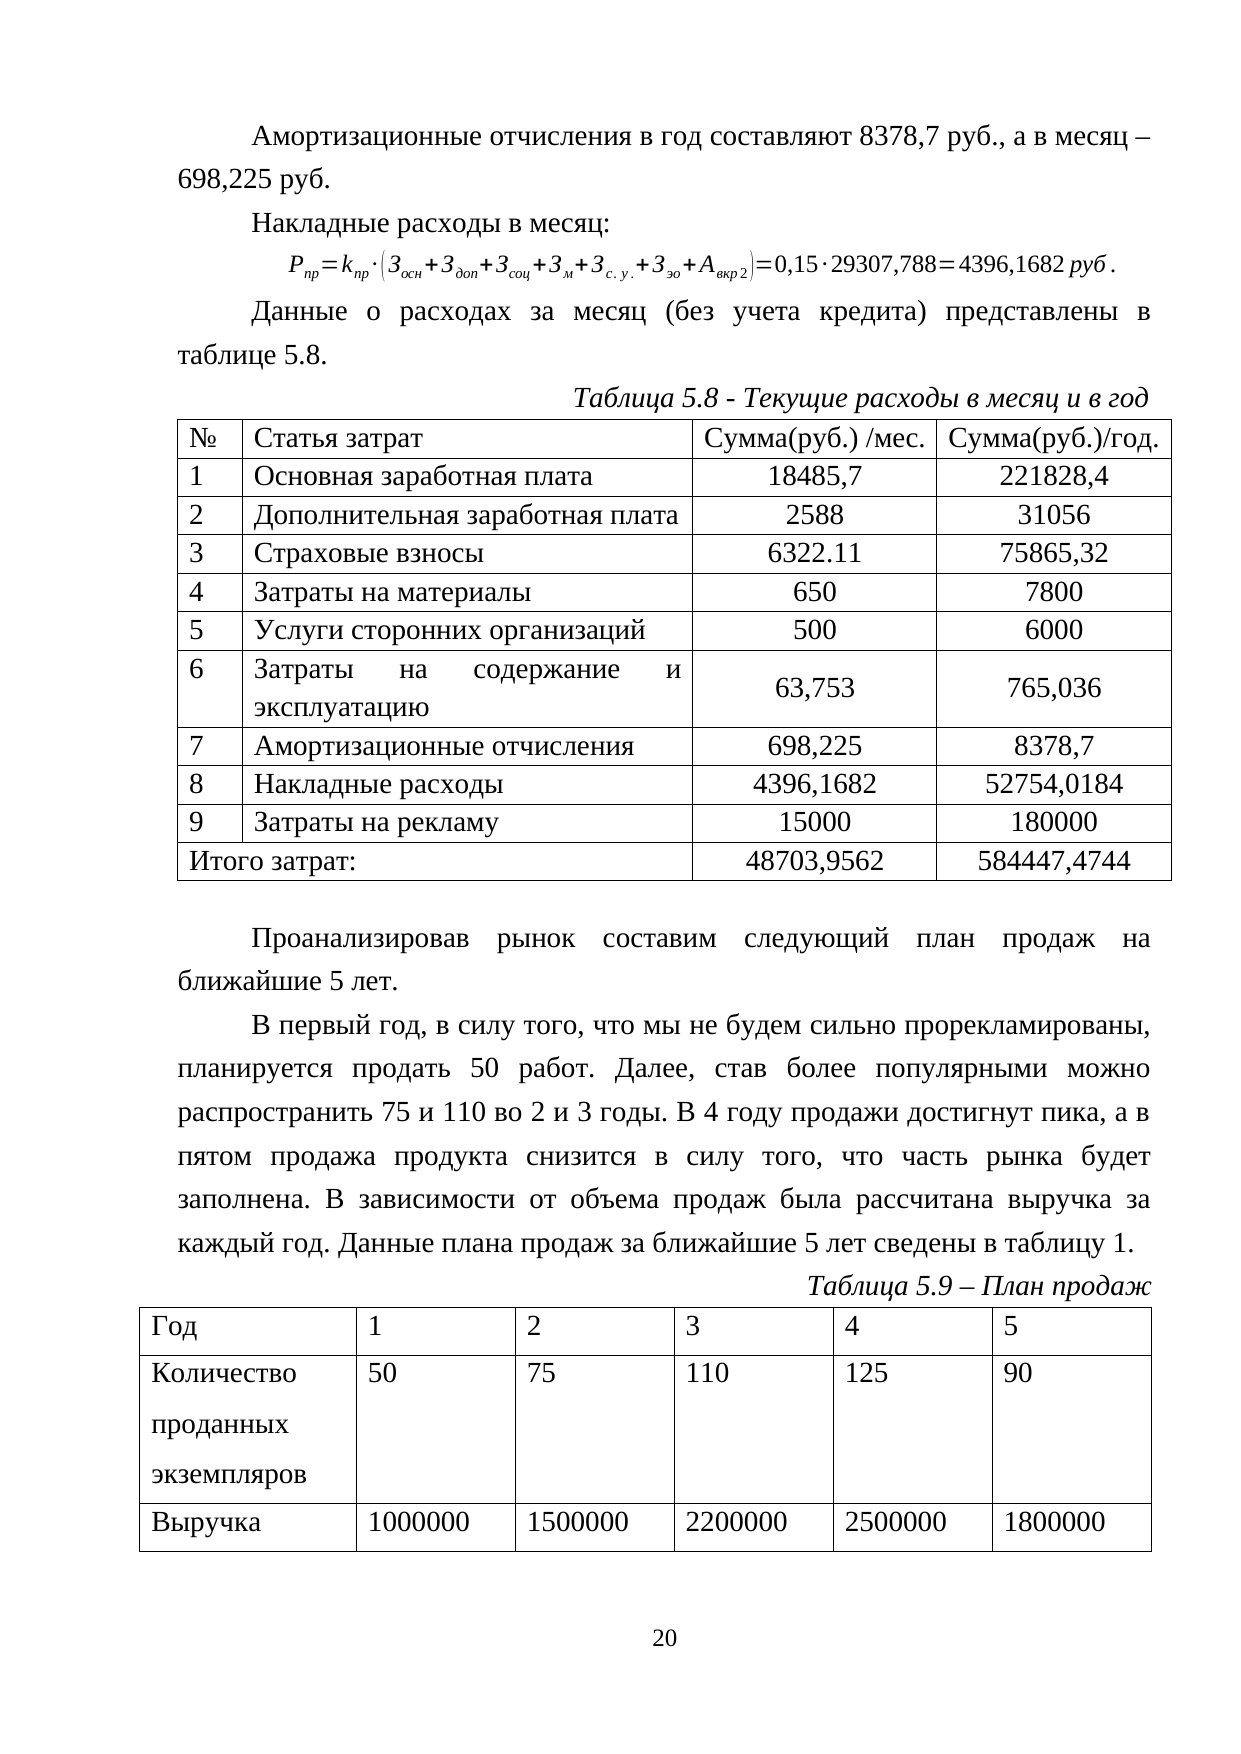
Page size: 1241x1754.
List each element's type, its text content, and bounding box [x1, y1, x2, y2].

table_cell Выручка [140, 1504, 356, 1551]
table_cell 650 [693, 574, 936, 611]
table_cell 8 [178, 766, 242, 803]
text Проанализировав рынок составим следующий план продаж на ближайшие 5 лет. [177, 920, 1152, 997]
table_cell 2200000 [675, 1504, 833, 1551]
table_cell 1500000 [516, 1504, 674, 1551]
table_cell 48703,9562 [693, 843, 936, 880]
table_cell 2500000 [834, 1504, 992, 1551]
table_cell 18485,7 [693, 459, 936, 496]
table_cell 7800 [937, 574, 1171, 611]
table_cell 75 [516, 1356, 674, 1503]
table_cell 110 [675, 1356, 833, 1503]
table_cell Итого затрат: [178, 843, 692, 880]
table_cell 5 [178, 612, 242, 650]
table_header Сумма(руб.)/год. [937, 420, 1171, 457]
table_cell 2588 [693, 497, 936, 534]
table_cell 2 [178, 497, 242, 534]
text Таблица 5.8 - Текущие расходы в месяц и в год [177, 381, 1152, 414]
table_cell 52754,0184 [937, 766, 1171, 803]
table_cell Страховые взносы [243, 535, 692, 573]
table_cell 765,036 [937, 651, 1171, 727]
table_cell Затраты на материалы [243, 574, 692, 611]
table_cell 180000 [937, 805, 1171, 842]
table_header 2 [516, 1308, 674, 1354]
text Данные о расходах за месяц (без учета кредита) представлены в таблице 5.8. [177, 293, 1152, 371]
table_cell 7 [178, 728, 242, 765]
table_cell 221828,4 [937, 459, 1171, 496]
table_cell Затраты на рекламу [243, 805, 692, 842]
table_cell 4 [178, 574, 242, 611]
table_cell 6000 [937, 612, 1171, 650]
table_header 3 [675, 1308, 833, 1354]
table_header Статья затрат [243, 420, 692, 457]
table_cell Основная заработная плата [243, 459, 692, 496]
table_cell 500 [693, 612, 936, 650]
table_cell Накладные расходы [243, 766, 692, 803]
table_cell 50 [357, 1356, 515, 1503]
table_cell Амортизационные отчисления [243, 728, 692, 765]
table_cell 6 [178, 651, 242, 727]
table_header 5 [993, 1308, 1151, 1354]
table_cell 31056 [937, 497, 1171, 534]
table_cell 6322.11 [693, 535, 936, 573]
table_header Сумма(руб.) /мес. [693, 420, 936, 457]
table_cell 15000 [693, 805, 936, 842]
table_cell 4396,1682 [693, 766, 936, 803]
text Накладные расходы в месяц: [177, 205, 1152, 239]
table_cell 90 [993, 1356, 1151, 1503]
table_cell Количество проданных экземпляров [140, 1356, 356, 1503]
table_cell Затраты на содержание и эксплуатацию [243, 651, 692, 727]
table_header 1 [357, 1308, 515, 1354]
table_header 4 [834, 1308, 992, 1354]
table_cell 3 [178, 535, 242, 573]
text Таблица 5.9 – План продаж [177, 1268, 1152, 1302]
table_cell 584447,4744 [937, 843, 1171, 880]
table_cell 698,225 [693, 728, 936, 765]
table_cell 125 [834, 1356, 992, 1503]
table_cell 9 [178, 805, 242, 842]
text Амортизационные отчисления в год составляют 8378,7 руб., а в месяц – 698,225 руб. [177, 118, 1152, 195]
table_cell 1 [178, 459, 242, 496]
table_cell 8378,7 [937, 728, 1171, 765]
table_header № [178, 420, 242, 457]
table_cell Услуги сторонних организаций [243, 612, 692, 650]
table_cell 1000000 [357, 1504, 515, 1551]
table_header Год [140, 1308, 356, 1354]
table_cell 63,753 [693, 651, 936, 727]
text В первый год, в силу того, что мы не будем сильно прорекламированы, планируется продать 50 работ. Далее, став более популярными можно распространить 75 и 110 во 2 и 3 годы. В 4 году продажи достигнут пика, а в пятом продажа продукта снизится в силу того, что часть рынка будет заполнена. В зависимости от объема продаж была рассчитана выручка за каждый год. Данные плана продаж за ближайшие 5 лет сведены в таблицу 1. [177, 1007, 1152, 1258]
table_cell 1800000 [993, 1504, 1151, 1551]
table_cell 75865,32 [937, 535, 1171, 573]
table_cell Дополнительная заработная плата [243, 497, 692, 534]
